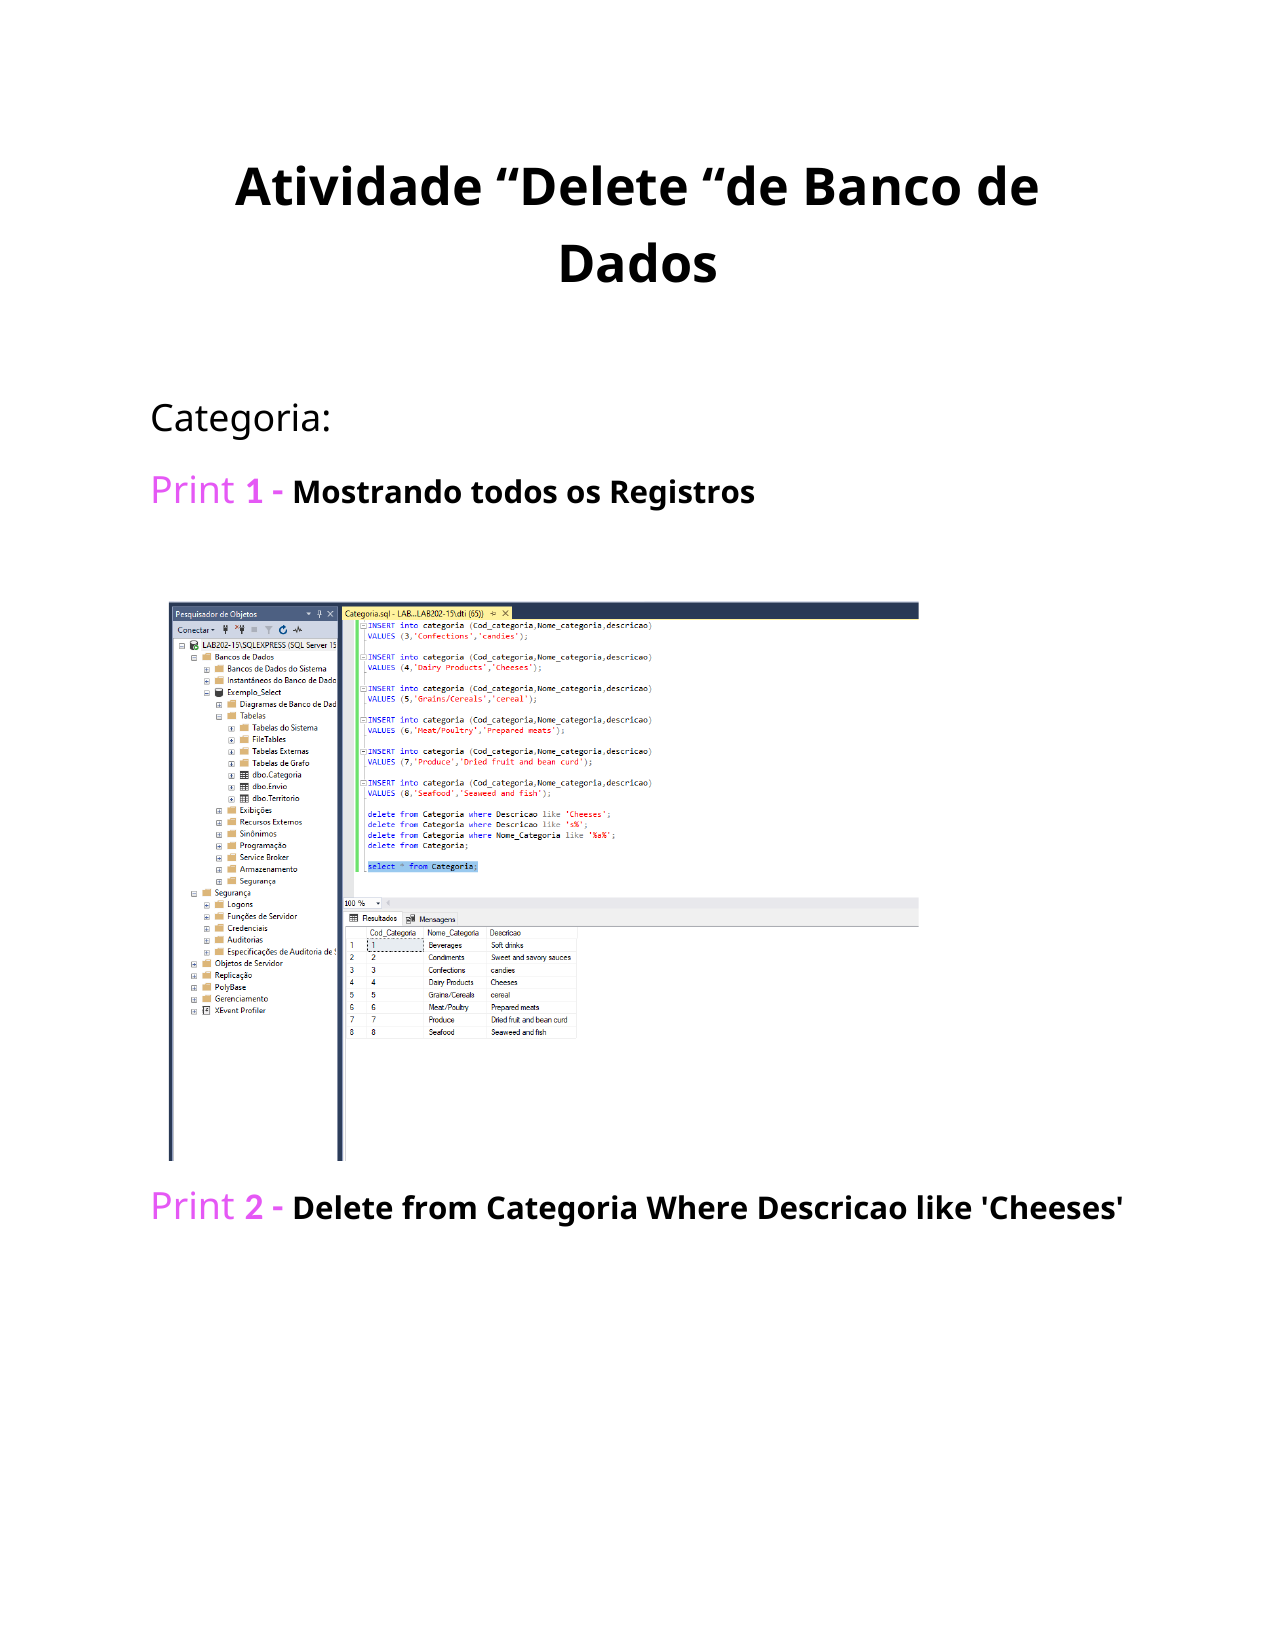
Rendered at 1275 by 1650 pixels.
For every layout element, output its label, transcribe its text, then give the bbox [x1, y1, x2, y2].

text Print 2 - Delete from Categoria Where Descricao like 'Cheeses' [150, 1179, 1125, 1231]
text Categoria: [150, 392, 1125, 443]
text Print 1 - Mostrando todos os Registros [150, 463, 1125, 514]
text Atividade “Delete “de Banco de Dados [150, 150, 1125, 297]
